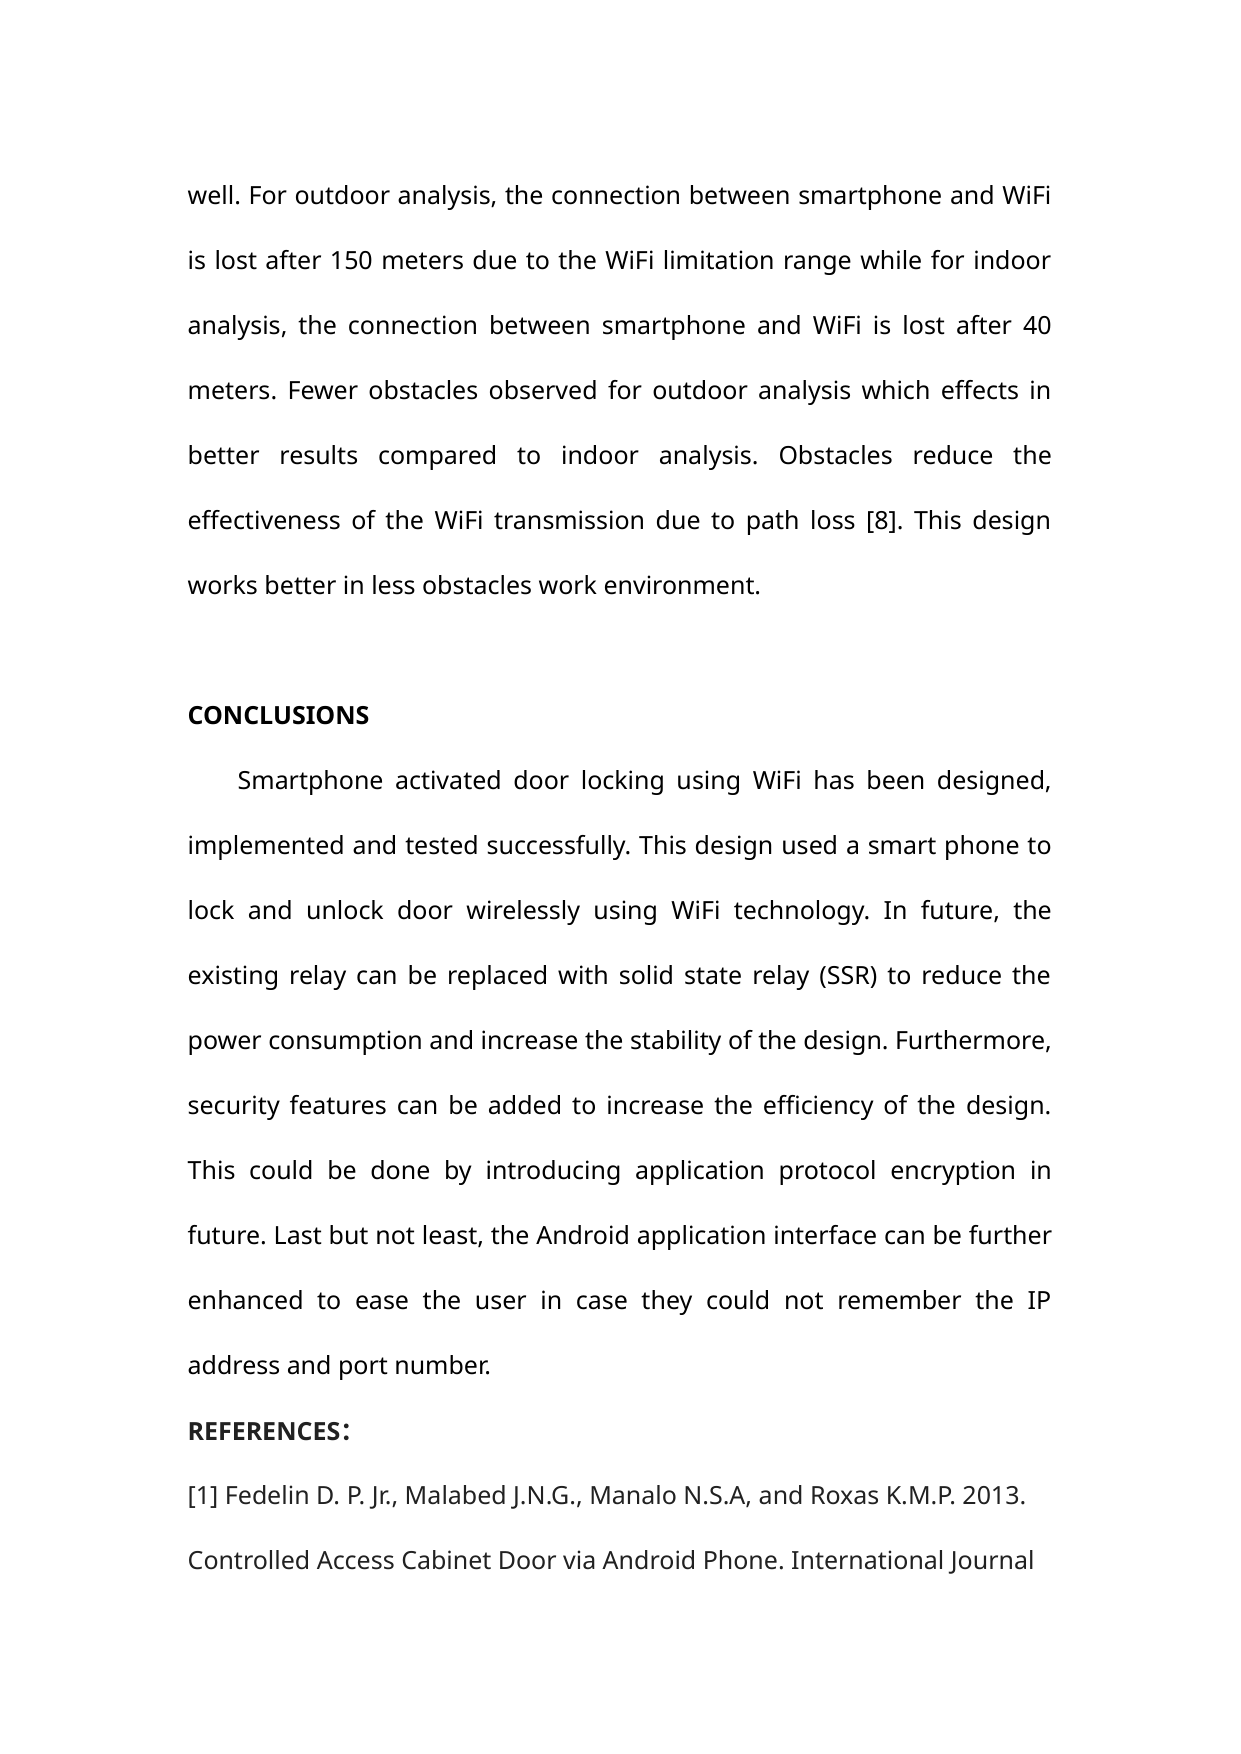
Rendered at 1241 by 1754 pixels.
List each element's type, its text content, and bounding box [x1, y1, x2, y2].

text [187, 1462, 1053, 1592]
text REFERENCES： [187, 1397, 1053, 1462]
text CONCLUSIONS [187, 682, 1053, 747]
text Smartphone activated door locking using WiFi has been designed, implemented and tested successfully. This design used a smart phone to lock and unlock door wirelessly using WiFi technology. In future, the existing relay can be replaced with solid state relay (SSR) to reduce the power consumption and increase the stability of the design. Furthermore, security features can be added to increase the efficiency of the design. This could be done by introducing application protocol encryption in future. Last but not least, the Android application interface can be further enhanced to ease the user in case they could not remember the IP address and port number. [187, 747, 1053, 1397]
